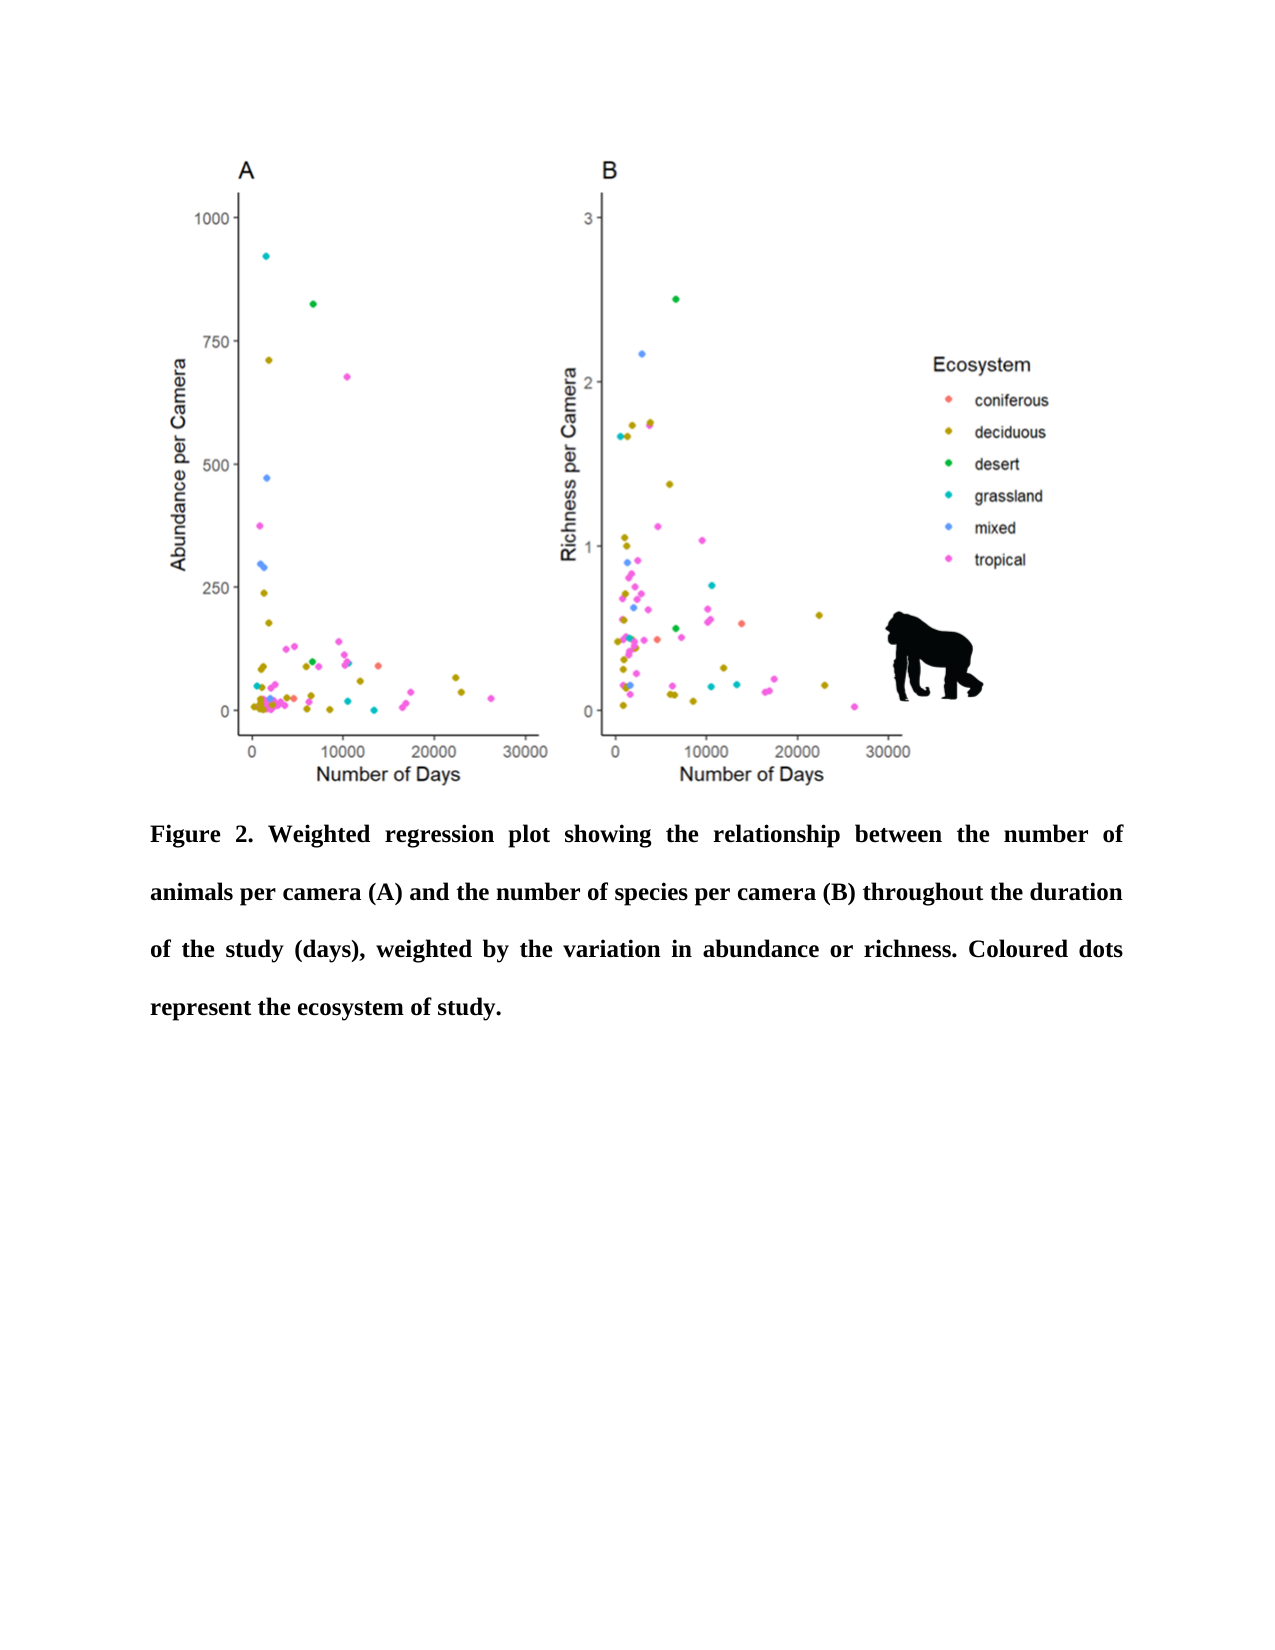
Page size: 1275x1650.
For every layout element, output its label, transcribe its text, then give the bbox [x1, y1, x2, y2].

picture [150, 150, 1121, 791]
text Figure 2. Weighted regression plot showing the relationship between the number of animals per camera (A) and the number of species per camera (B) throughout the duration of the study (days), weighted by the variation in abundance or richness. Coloured dots represent the ecosystem of study. [150, 819, 1125, 1020]
